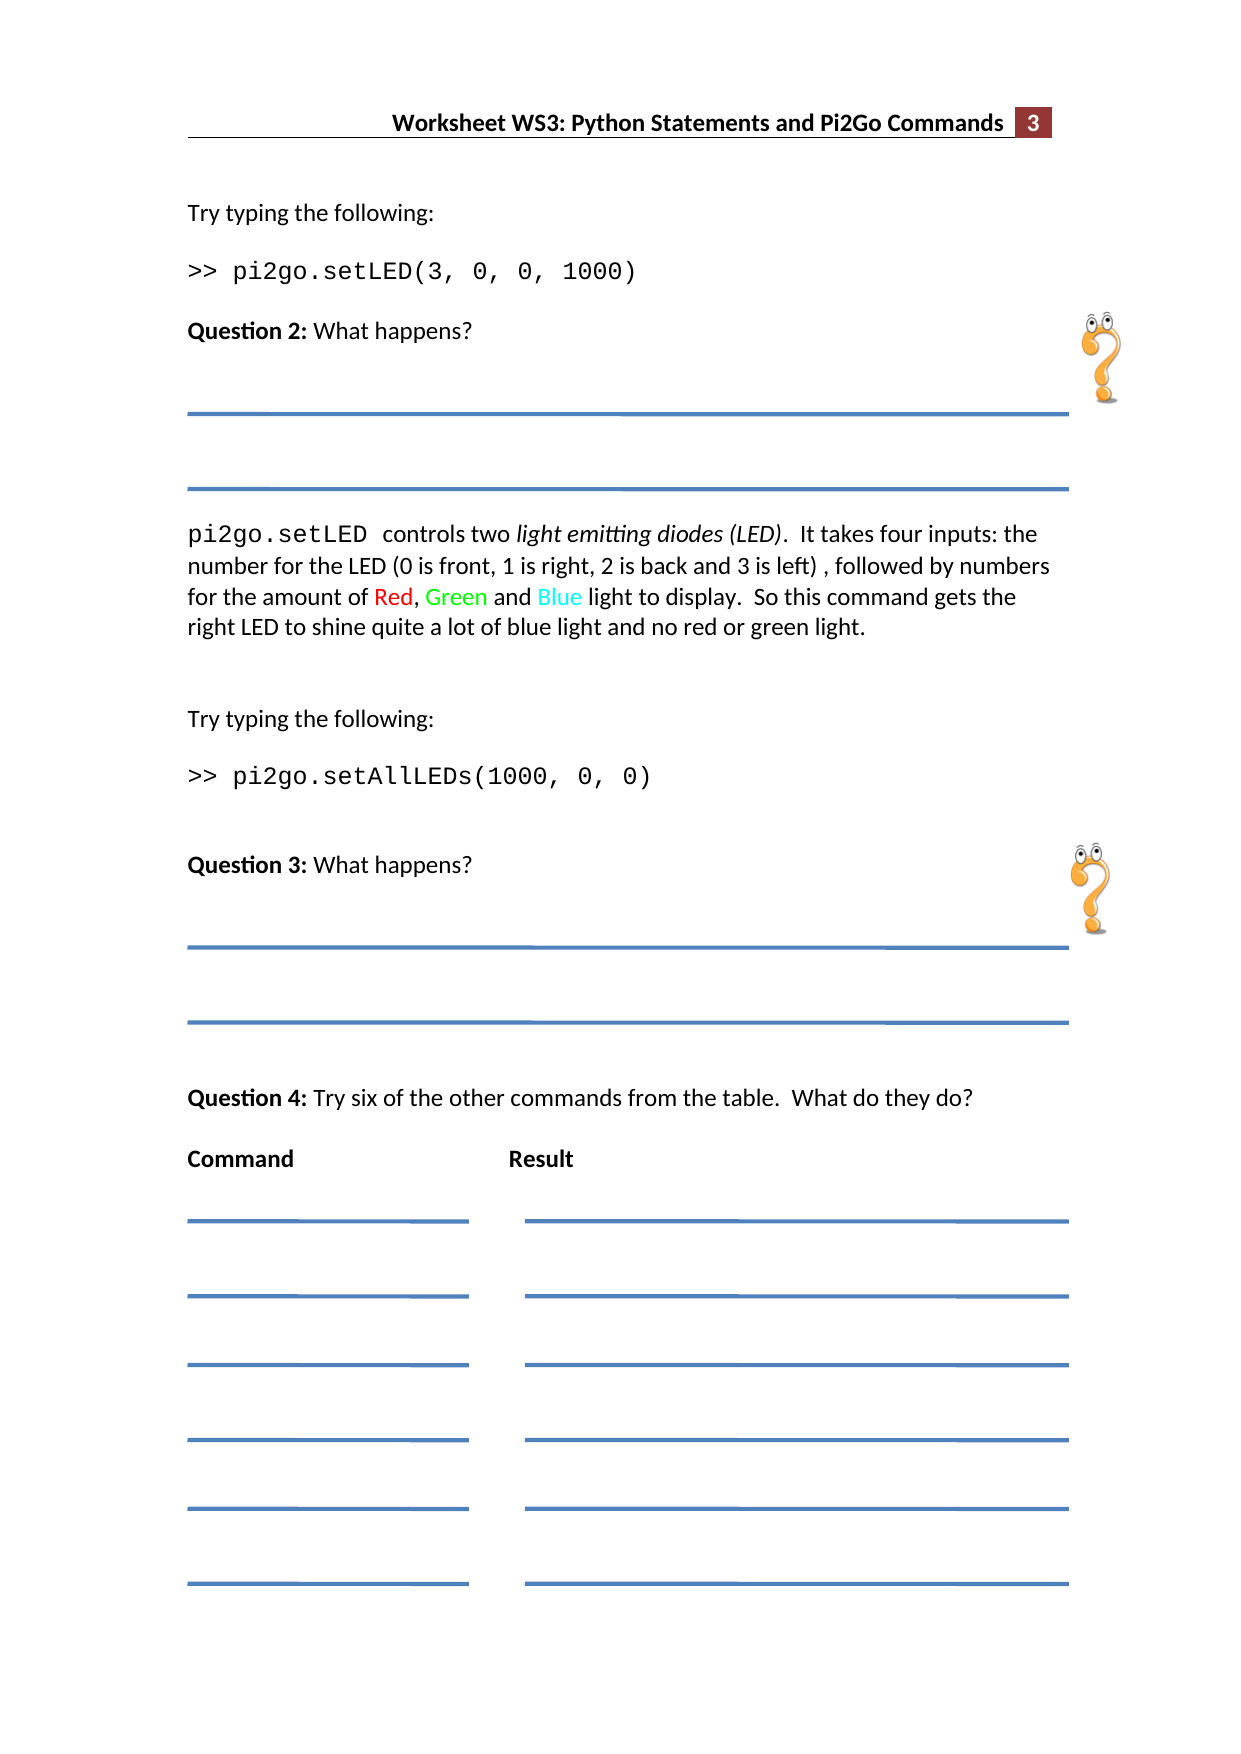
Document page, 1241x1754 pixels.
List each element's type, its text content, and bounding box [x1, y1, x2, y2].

text Question 3: What happens? [187, 849, 1053, 879]
picture [1068, 839, 1118, 938]
text >> pi2go.setAllLEDs(1000, 0, 0) [187, 764, 1053, 792]
picture [1079, 308, 1129, 407]
text pi2go.setLED controls two light emitting diodes (LED). It takes four inputs: the number for the LED (0 is front, 1 is right, 2 is back and 3 is left) , followed by numbers for the amount of Red, Green and Blue light to display. So this command gets the right LED to shine quite a lot of blue light and no red or green light. [187, 518, 1053, 642]
text Question 4: Try six of the other commands from the table. What do they do? [187, 1082, 1053, 1113]
text >> pi2go.setLED(3, 0, 0, 1000) [187, 259, 1053, 287]
text Question 2: What happens? [187, 315, 1053, 346]
text Try typing the following: [187, 703, 1053, 733]
text Command Result [187, 1143, 1053, 1174]
text Try typing the following: [187, 198, 1053, 228]
